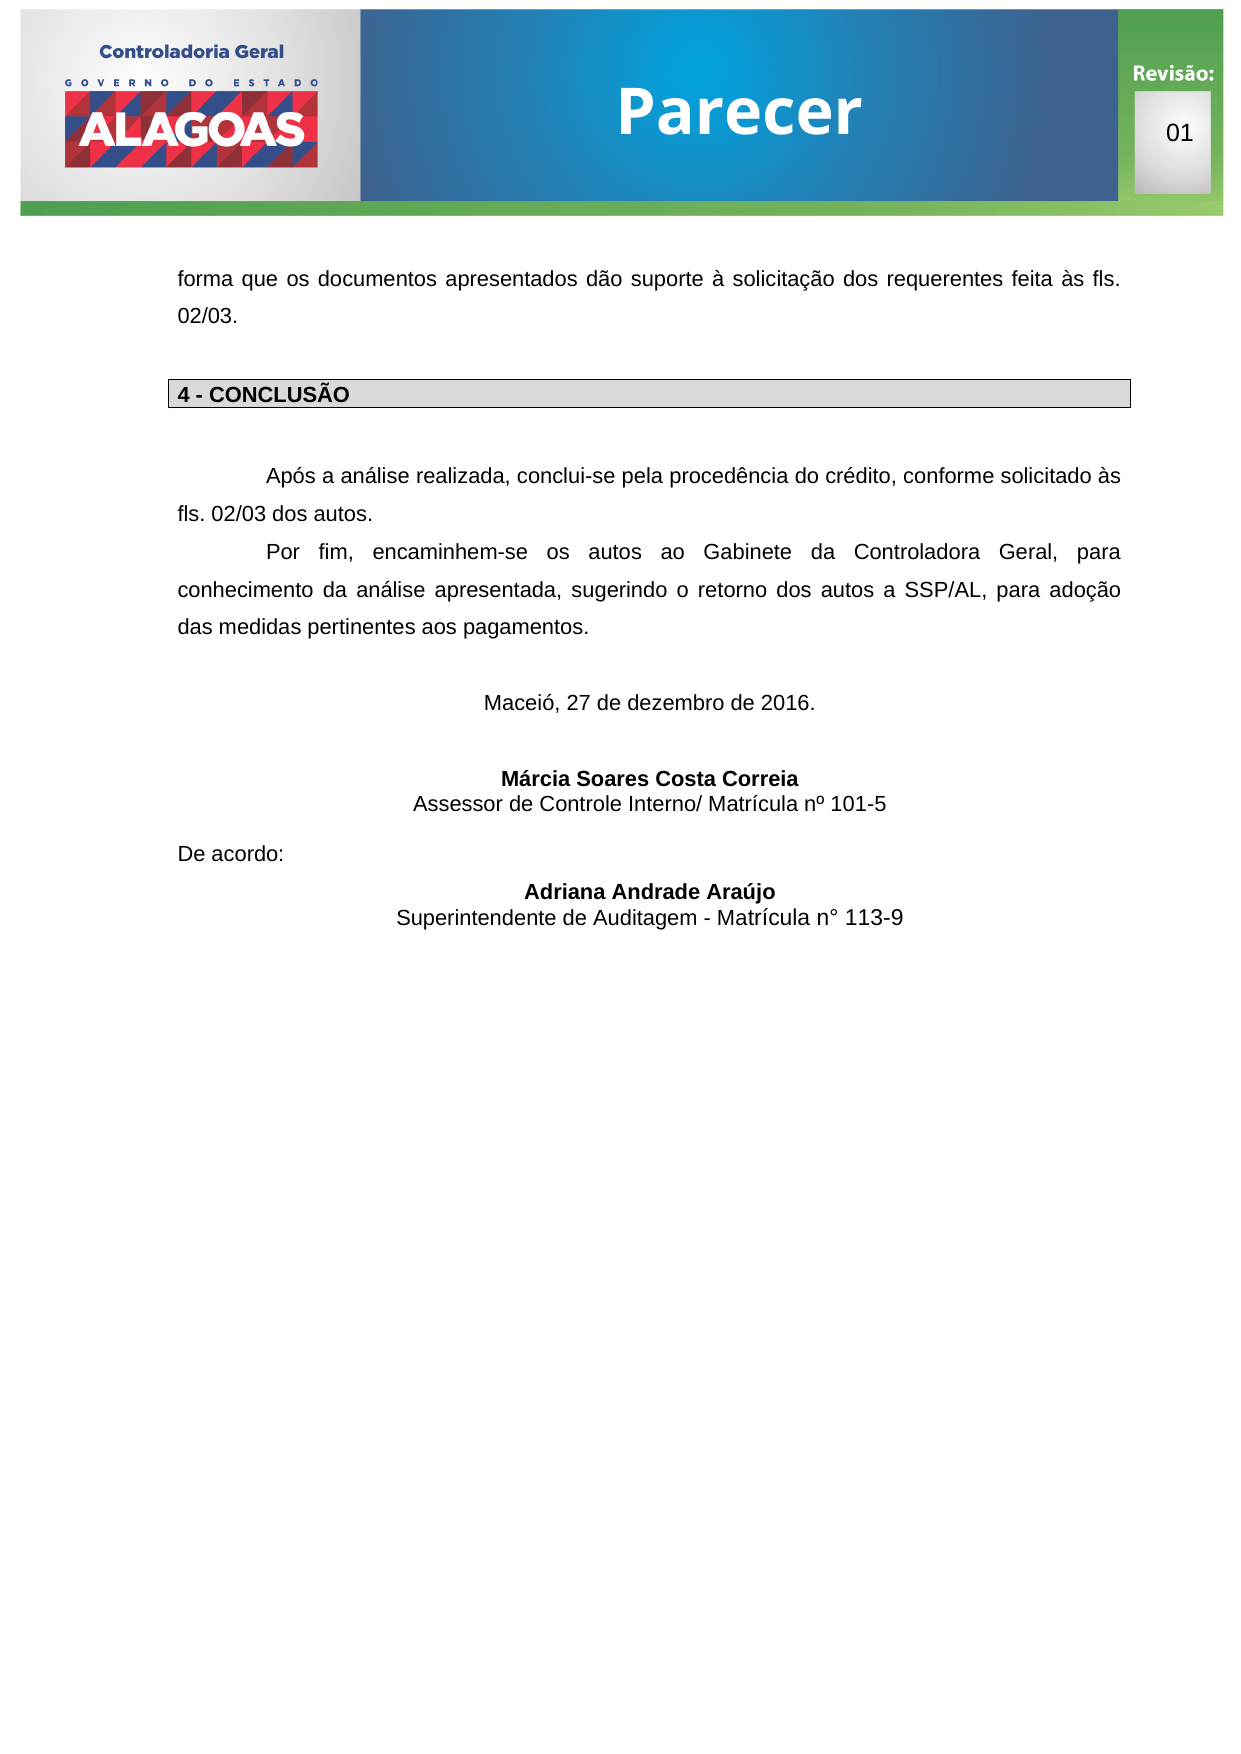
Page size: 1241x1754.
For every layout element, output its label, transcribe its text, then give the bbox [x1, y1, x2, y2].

text Assessor de Controle Interno/ Matrícula nº 101-5 [177, 791, 1122, 816]
text Maceió, 27 de dezembro de 2016. [177, 690, 1122, 715]
text De acordo: [177, 841, 1122, 866]
text Superintendente de Auditagem - Matrícula n° 113-9 [177, 904, 1122, 931]
text Márcia Soares Costa Correia [177, 766, 1122, 791]
text Após a análise realizada, conclui-se pela procedência do crédito, conforme solicitado às fls. 02/03 dos autos. [177, 463, 1122, 526]
text Por fim, encaminhem-se os autos ao Gabinete da Controladora Geral, para conhecimento da análise apresentada, sugerindo o retorno dos autos a SSP/AL, para adoção das medidas pertinentes aos pagamentos. [177, 539, 1122, 639]
picture [20, 9, 1224, 216]
text Adriana Andrade Araújo [177, 879, 1122, 904]
text 4 - CONCLUSÃO [169, 380, 1130, 407]
text forma que os documentos apresentados dão suporte à solicitação dos requerentes feita às fls. 02/03. [177, 266, 1122, 329]
